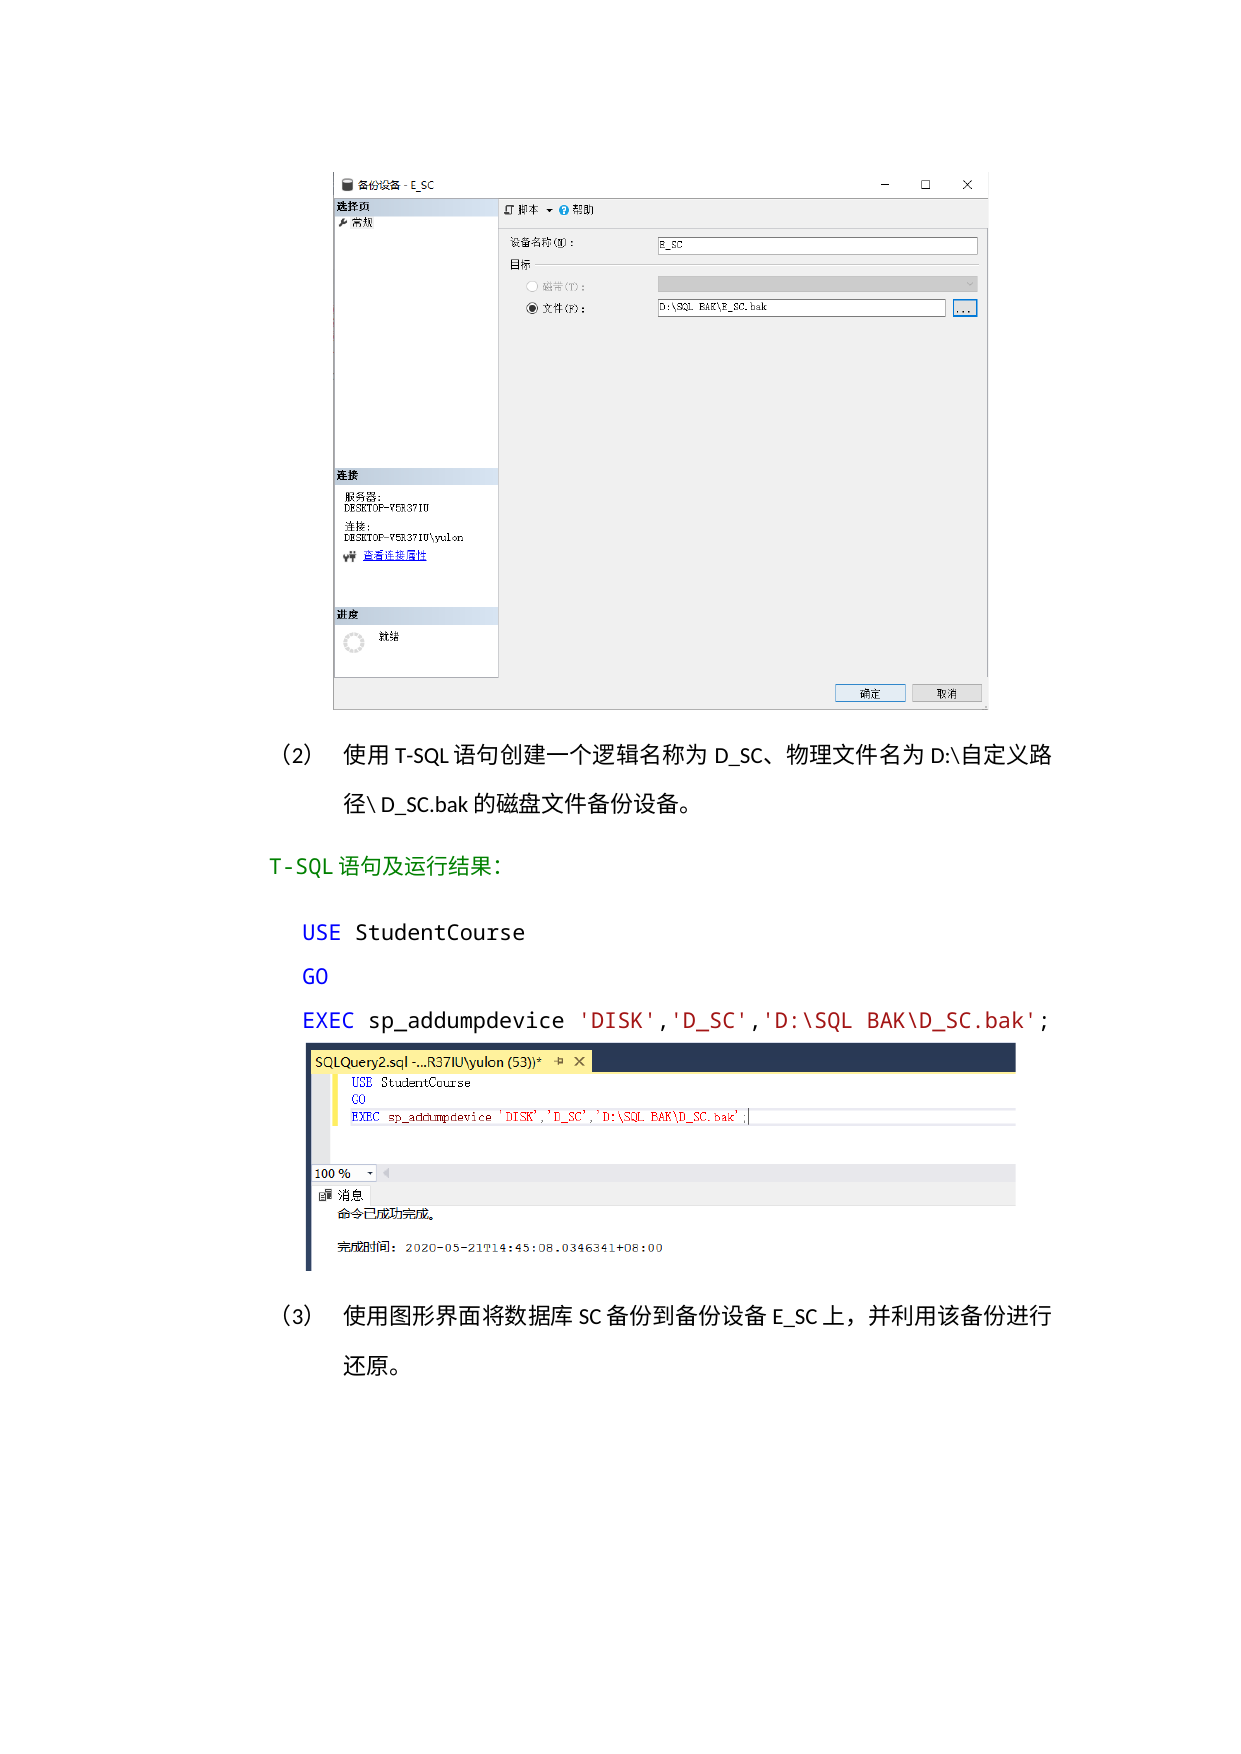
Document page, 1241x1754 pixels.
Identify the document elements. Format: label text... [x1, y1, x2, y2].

text EXEC sp_addumpdevice 'DISK','D_SC','D:\SQL BAK\D_SC.bak'; [302, 998, 1053, 1042]
text GO [302, 954, 1053, 998]
text USE StudentCourse [302, 910, 1053, 954]
list 使用T-SQL语句创建一个逻辑名称为D_SC、物理文件名为D:\自定义路径\ D_SC.bak的磁盘文件备份设备。 [269, 737, 1053, 819]
text T-SQL语句及运行结果： [269, 849, 1053, 881]
picture [305, 1042, 1016, 1271]
list 使用图形界面将数据库SC备份到备份设备E_SC上，并利用该备份进行还原。 [269, 1298, 1053, 1381]
picture [333, 172, 989, 710]
